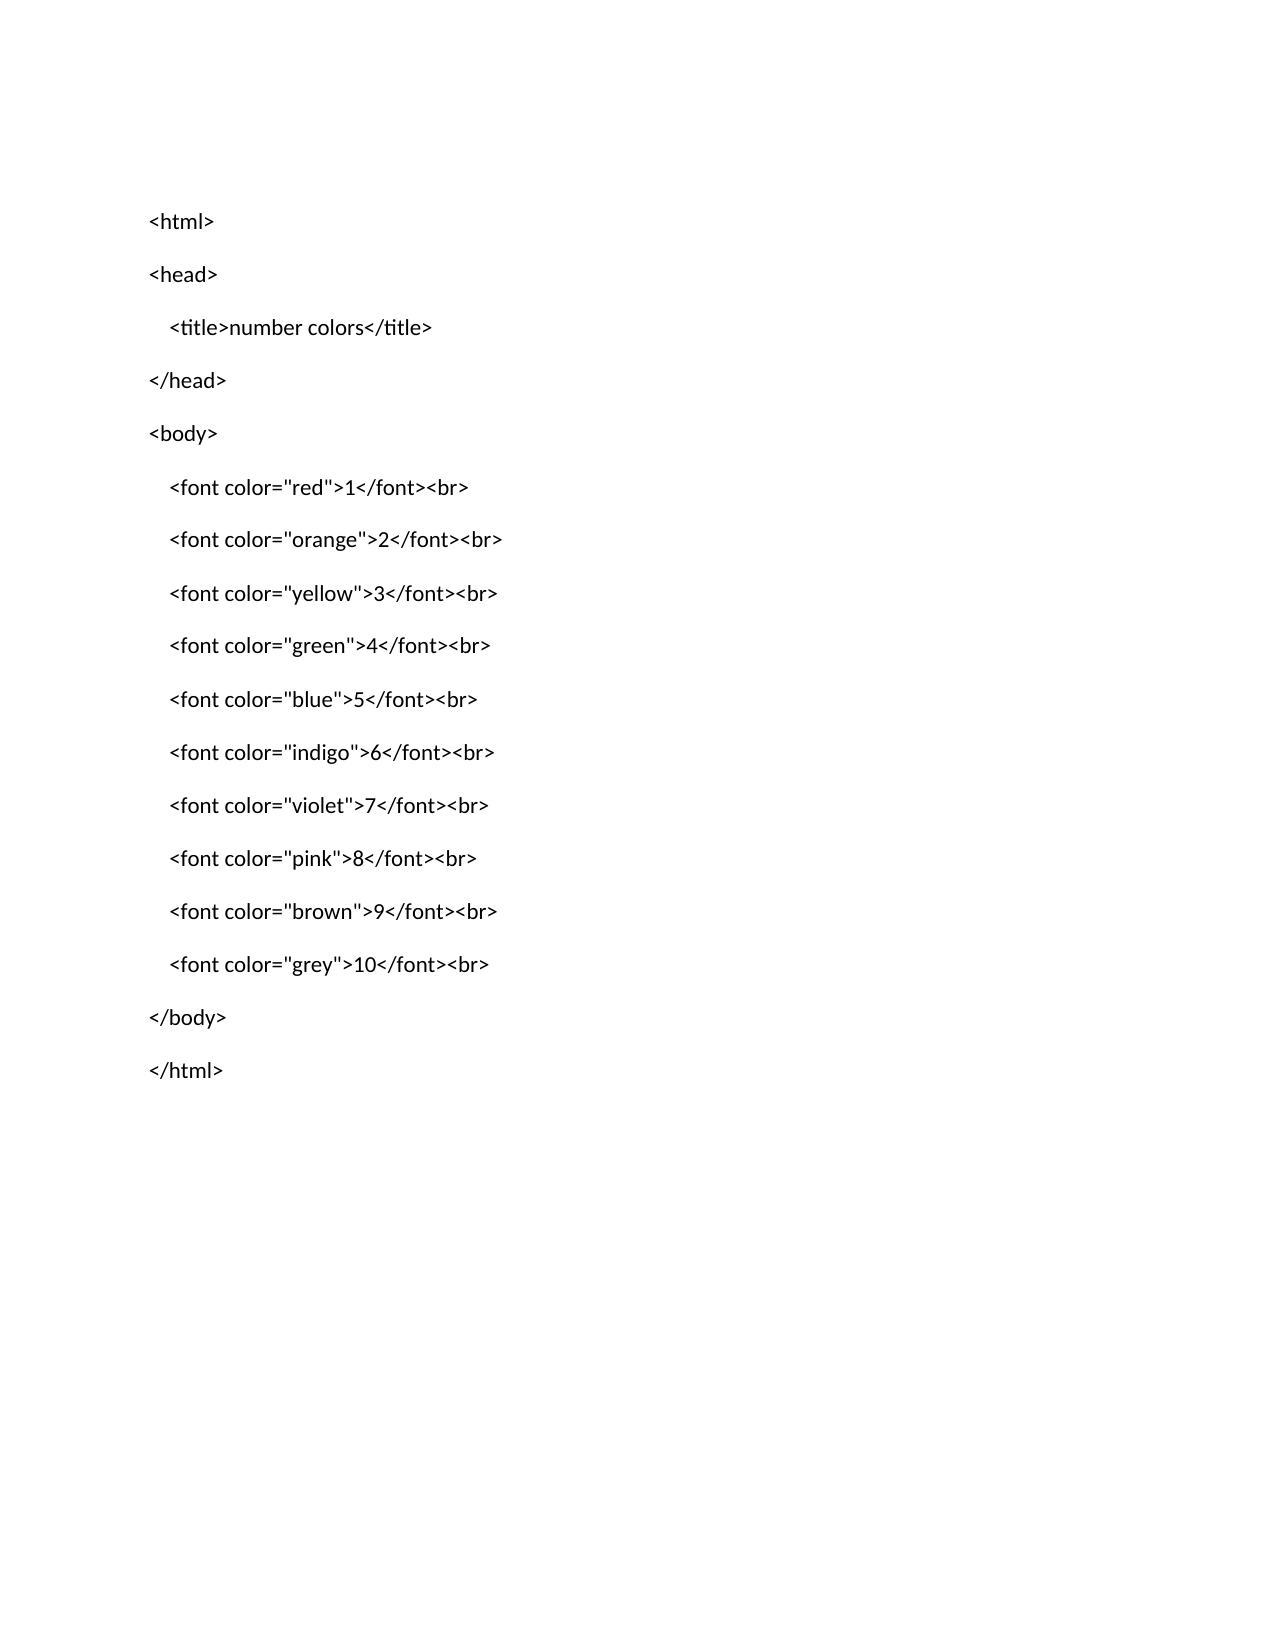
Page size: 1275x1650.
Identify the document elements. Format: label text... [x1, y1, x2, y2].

text </head> [148, 367, 1130, 394]
text <body> [148, 419, 1130, 448]
text <font color="blue">5</font><br> [148, 685, 1130, 713]
text <font color="pink">8</font><br> [148, 844, 1130, 872]
text <font color="violet">7</font><br> [148, 791, 1130, 819]
text <font color="orange">2</font><br> [148, 526, 1130, 554]
text <font color="yellow">3</font><br> [148, 579, 1130, 607]
text <font color="red">1</font><br> [148, 473, 1130, 501]
text <font color="indigo">6</font><br> [148, 738, 1130, 766]
text <font color="brown">9</font><br> [148, 897, 1130, 925]
text <title>number colors</title> [148, 313, 1130, 342]
text <html> [148, 207, 1130, 236]
text <head> [148, 261, 1130, 288]
text </body> [148, 1003, 1130, 1031]
text </html> [148, 1056, 1130, 1084]
text <font color="green">4</font><br> [148, 632, 1130, 660]
text <font color="grey">10</font><br> [148, 950, 1130, 978]
